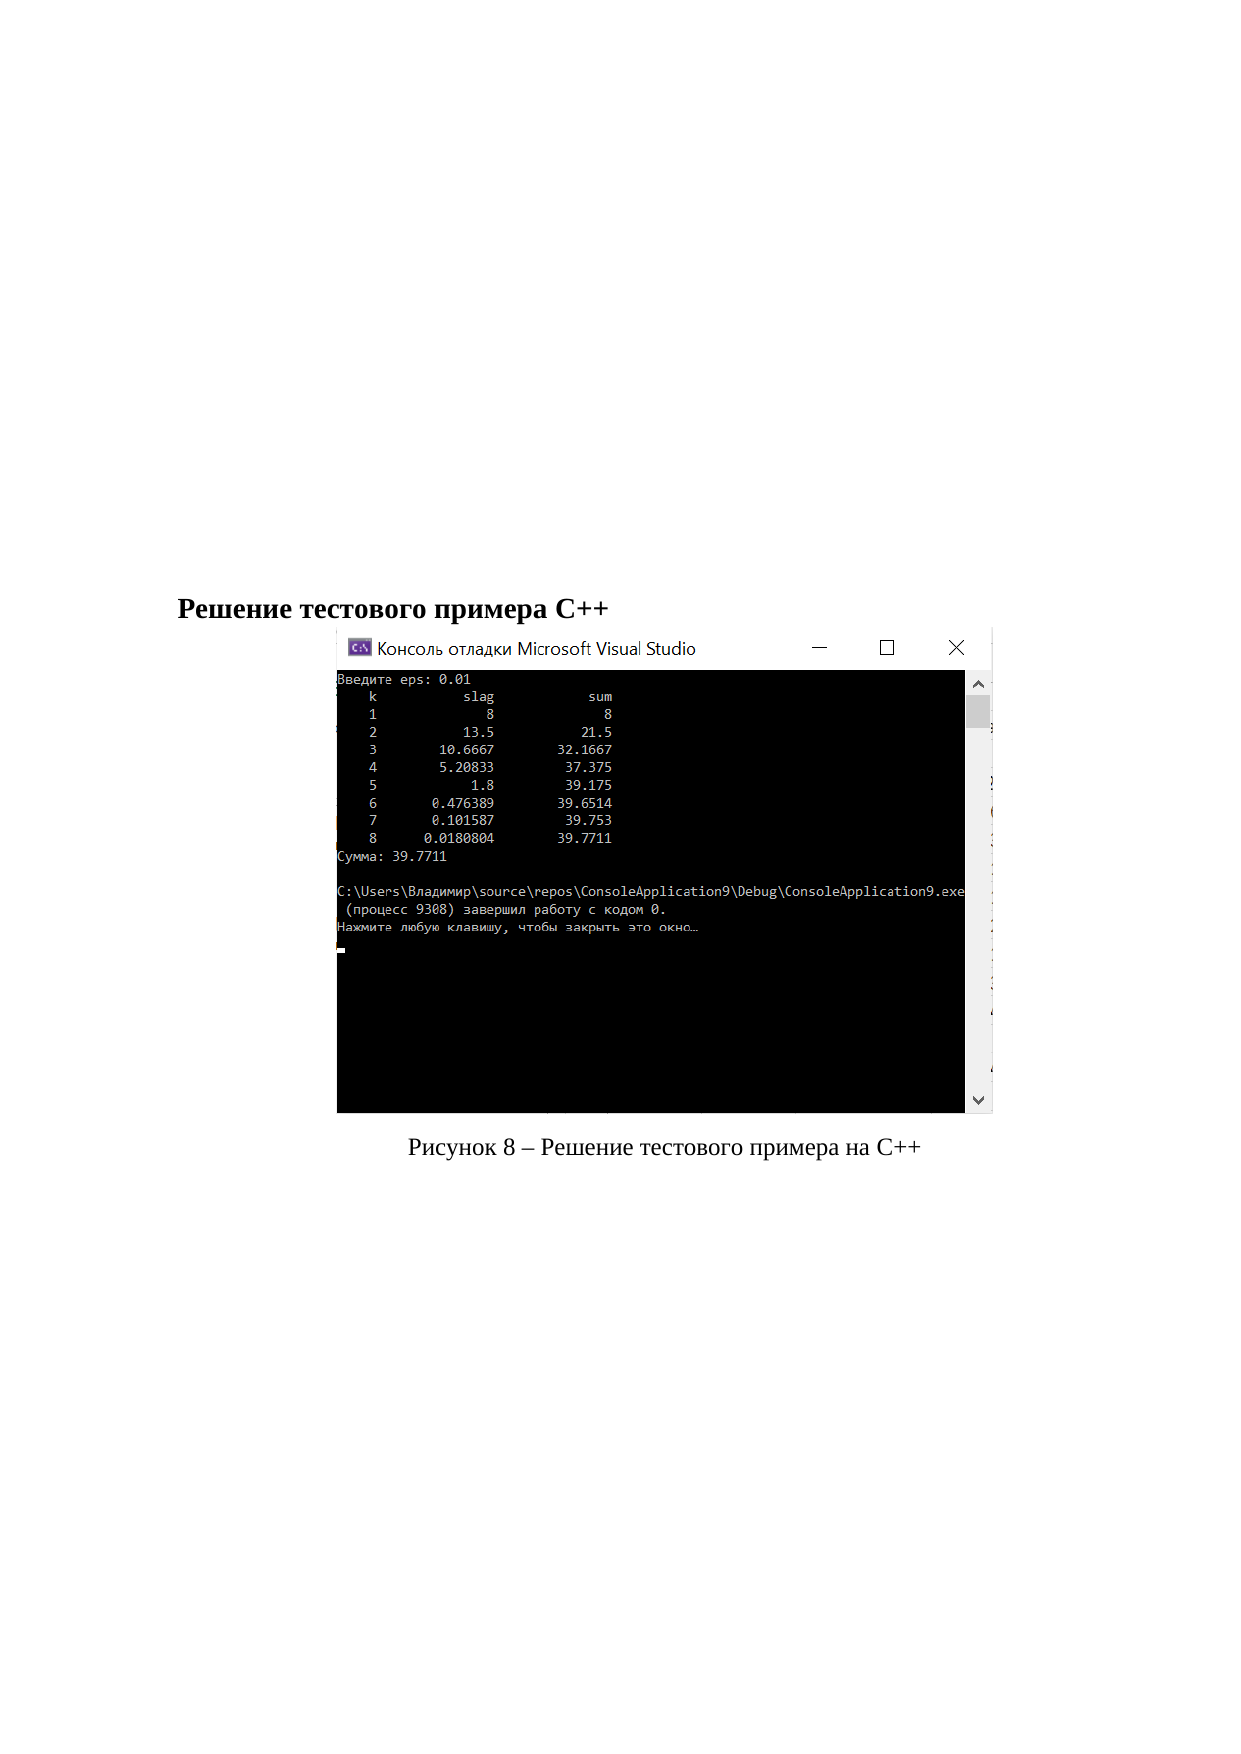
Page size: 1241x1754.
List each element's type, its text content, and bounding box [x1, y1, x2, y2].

subtitle Решение тестового примера C++ [177, 591, 1152, 624]
picture [336, 627, 993, 1114]
text Рисунок 8 – Решение тестового примера на C++ [177, 1132, 1152, 1161]
